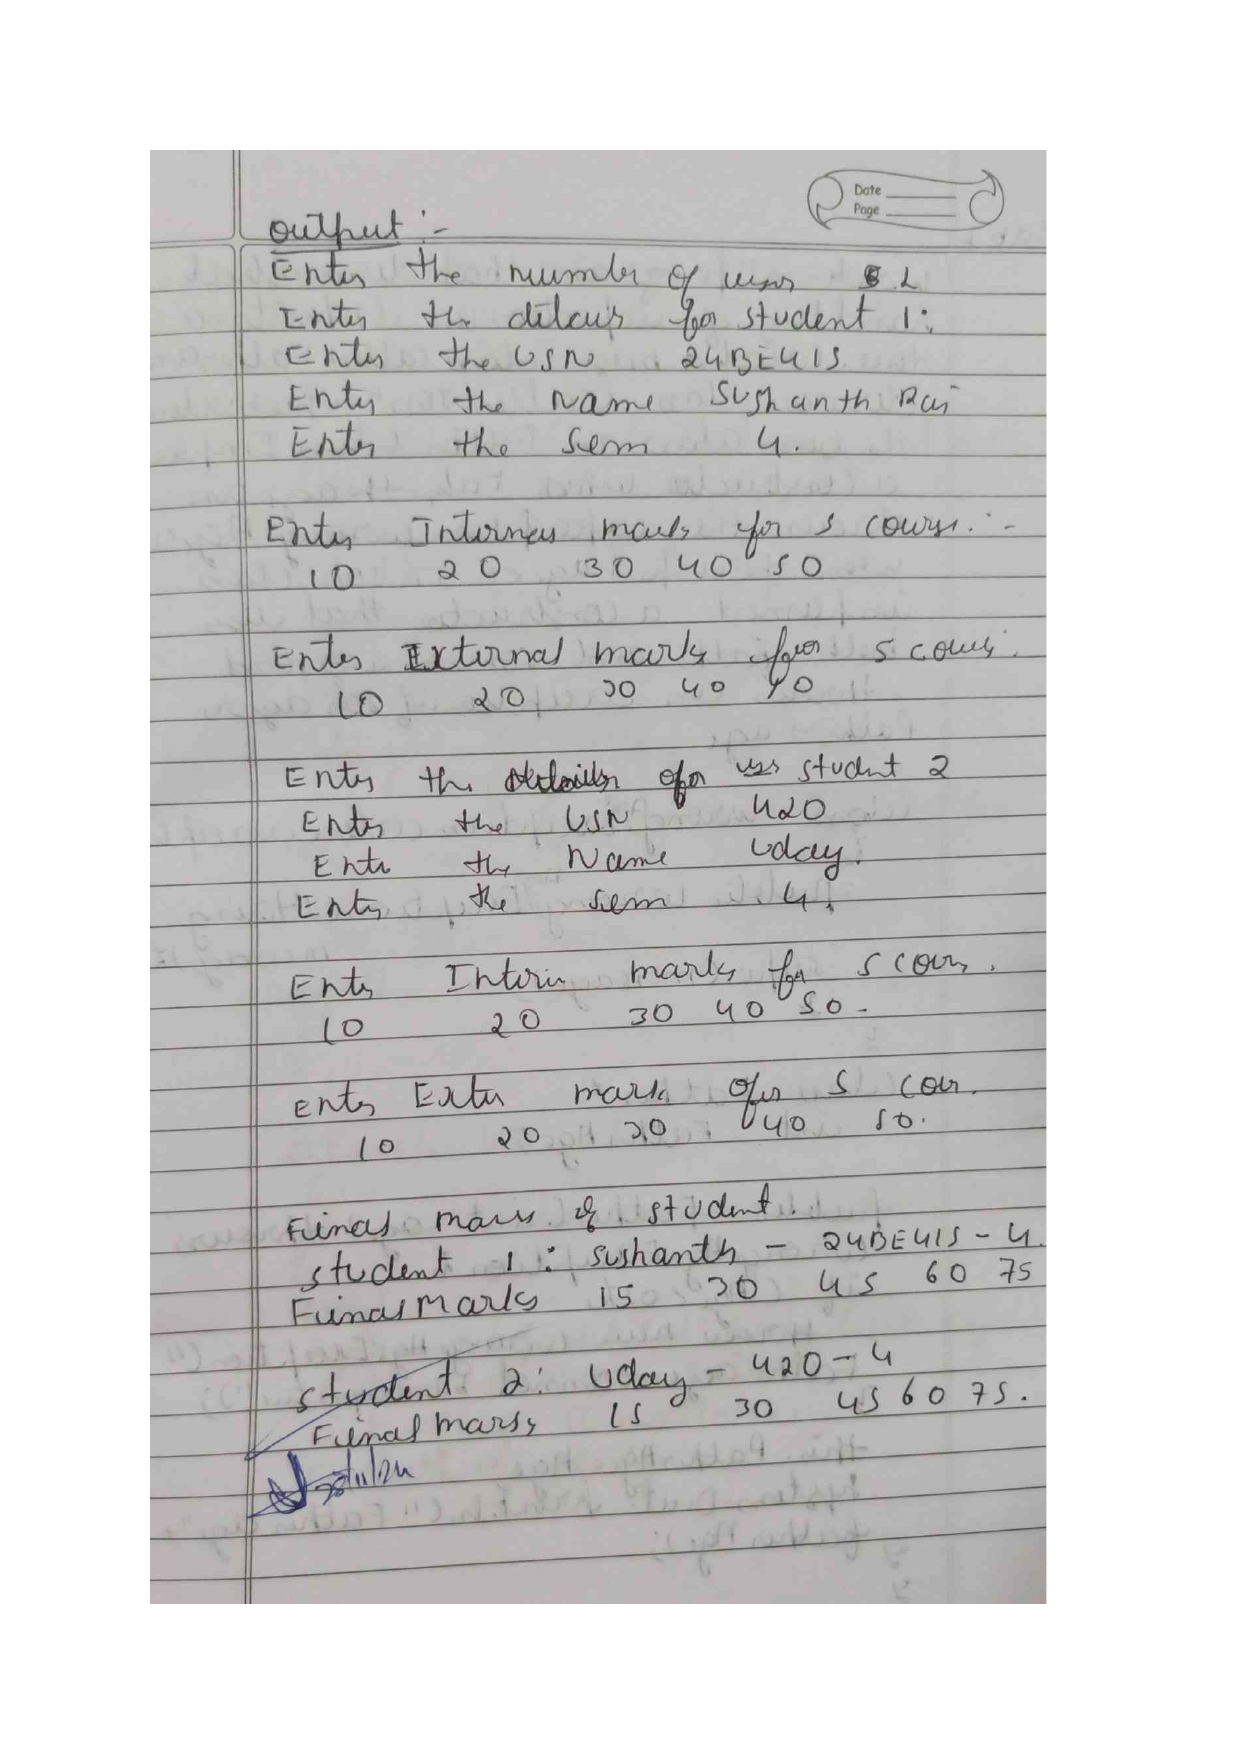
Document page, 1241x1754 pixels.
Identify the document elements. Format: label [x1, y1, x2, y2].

picture [150, 150, 1047, 1604]
